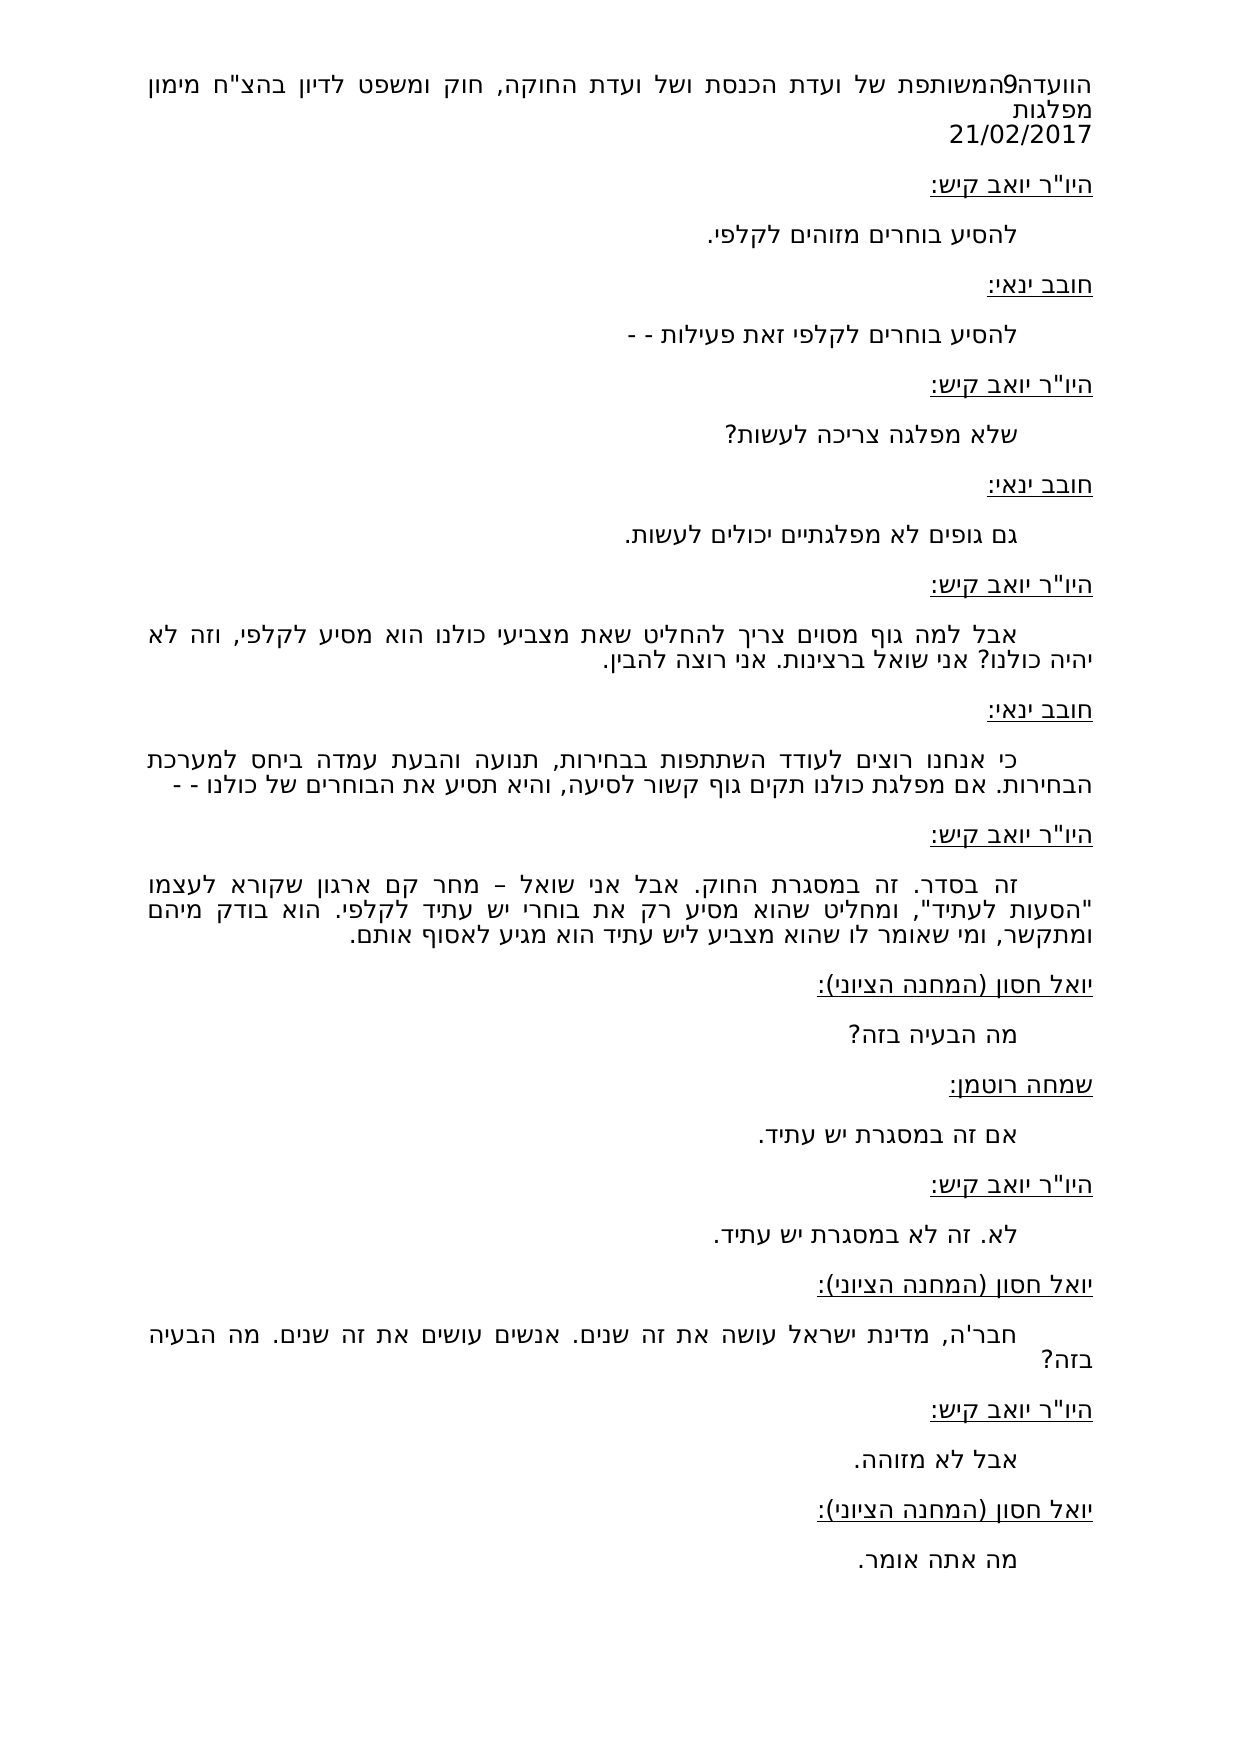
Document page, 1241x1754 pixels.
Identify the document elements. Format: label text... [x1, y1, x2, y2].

text היו"ר יואב קיש: [147, 1174, 1093, 1199]
text חובב ינאי: [147, 699, 1093, 724]
text אם זה במסגרת יש עתיד. [147, 1124, 1093, 1149]
text שלא מפלגה צריכה לעשות? [147, 424, 1093, 449]
text היו"ר יואב קיש: [147, 824, 1093, 849]
text חובב ינאי: [147, 274, 1093, 299]
text חבר'ה, מדינת ישראל עושה את זה שנים. אנשים עושים את זה שנים. מה הבעיה בזה? [147, 1324, 1093, 1374]
text היו"ר יואב קיש: [147, 174, 1093, 199]
text שמחה רוטמן: [147, 1074, 1093, 1099]
text מה אתה אומר. [147, 1549, 1093, 1574]
text אבל למה גוף מסוים צריך להחליט שאת מצביעי כולנו הוא מסיע לקלפי, וזה לא יהיה כולנו? אני שואל ברצינות. אני רוצה להבין. [147, 624, 1093, 674]
text אבל לא מזוהה. [147, 1449, 1093, 1474]
text גם גופים לא מפלגתיים יכולים לעשות. [147, 524, 1093, 549]
text להסיע בוחרים לקלפי זאת פעילות - - [147, 324, 1093, 349]
text היו"ר יואב קיש: [147, 574, 1093, 599]
text יואל חסון (המחנה הציוני): [147, 1274, 1093, 1299]
text היו"ר יואב קיש: [147, 374, 1093, 399]
text להסיע בוחרים מזוהים לקלפי. [147, 224, 1093, 249]
text לא. זה לא במסגרת יש עתיד. [147, 1224, 1093, 1249]
text מה הבעיה בזה? [147, 1024, 1093, 1049]
text זה בסדר. זה במסגרת החוק. אבל אני שואל – מחר קם ארגון שקורא לעצמו "הסעות לעתיד", ומחליט שהוא מסיע רק את בוחרי יש עתיד לקלפי. הוא בודק מיהם ומתקשר, ומי שאומר לו שהוא מצביע ליש עתיד הוא מגיע לאסוף אותם. [147, 874, 1093, 949]
text יואל חסון (המחנה הציוני): [147, 974, 1093, 999]
text כי אנחנו רוצים לעודד השתתפות בבחירות, תנועה והבעת עמדה ביחס למערכת הבחירות. אם מפלגת כולנו תקים גוף קשור לסיעה, והיא תסיע את הבוחרים של כולנו - - [147, 749, 1093, 799]
text חובב ינאי: [147, 474, 1093, 499]
text יואל חסון (המחנה הציוני): [147, 1499, 1093, 1524]
text היו"ר יואב קיש: [147, 1399, 1093, 1424]
